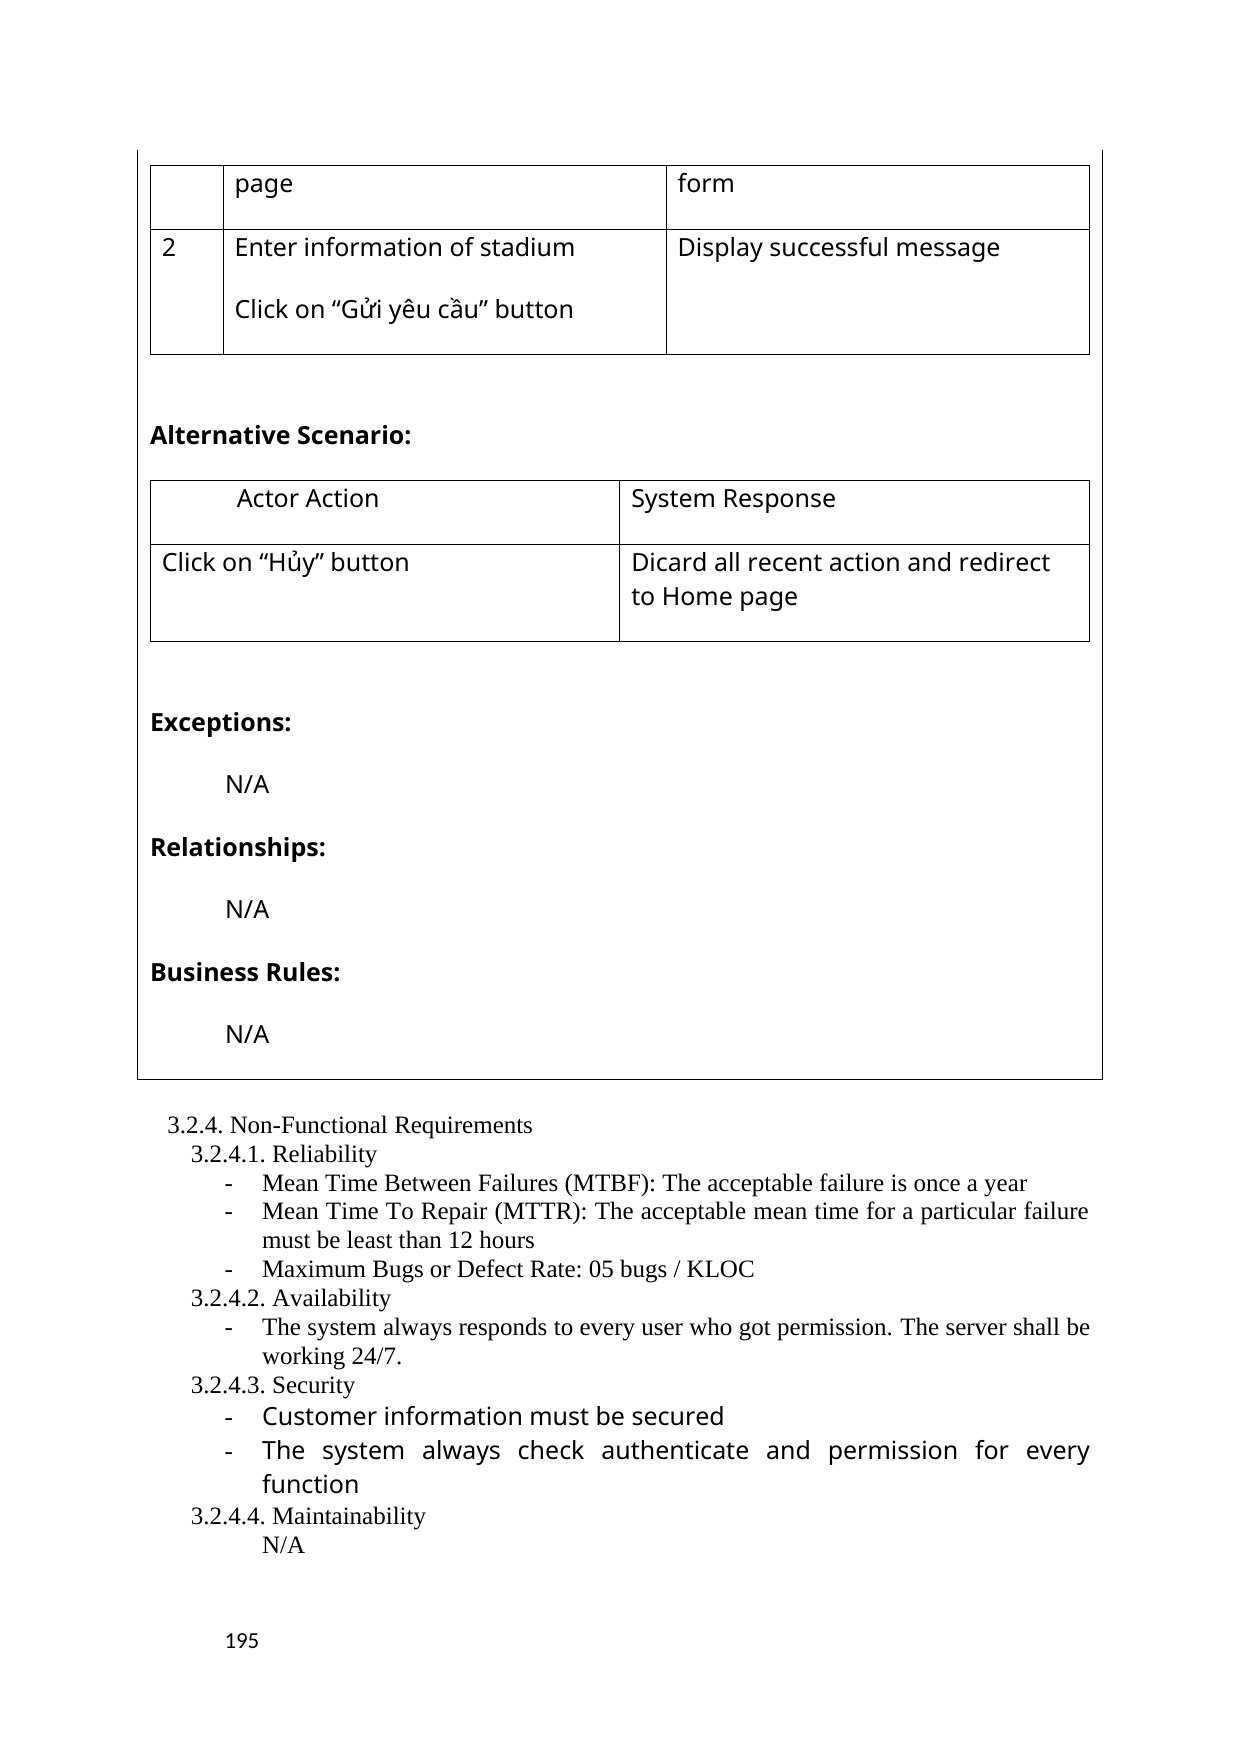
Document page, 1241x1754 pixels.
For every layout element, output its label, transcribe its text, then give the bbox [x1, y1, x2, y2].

subtitle Non-Functional Requirements [167, 1110, 1090, 1139]
subtitle Reliability [191, 1139, 1090, 1168]
list N/A [262, 1531, 1090, 1559]
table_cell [138, 156, 1102, 1079]
list Mean Time To Repair (MTTR): The acceptable mean time for a particular failure must be least than 12 hours [224, 1196, 1090, 1254]
list Maximum Bugs or Defect Rate: 05 bugs / KLOC [224, 1254, 1090, 1283]
list The system always responds to every user who got permission. The server shall be working 24/7. [224, 1312, 1090, 1369]
subtitle Security [191, 1371, 1090, 1399]
subtitle Availability [191, 1284, 1090, 1312]
list The system always check authenticate and permission for every function [224, 1433, 1090, 1501]
list Mean Time Between Failures (MTBF): The acceptable failure is once a year [224, 1168, 1090, 1196]
list Customer information must be secured [224, 1399, 1090, 1433]
subtitle Maintainability [191, 1502, 1090, 1530]
